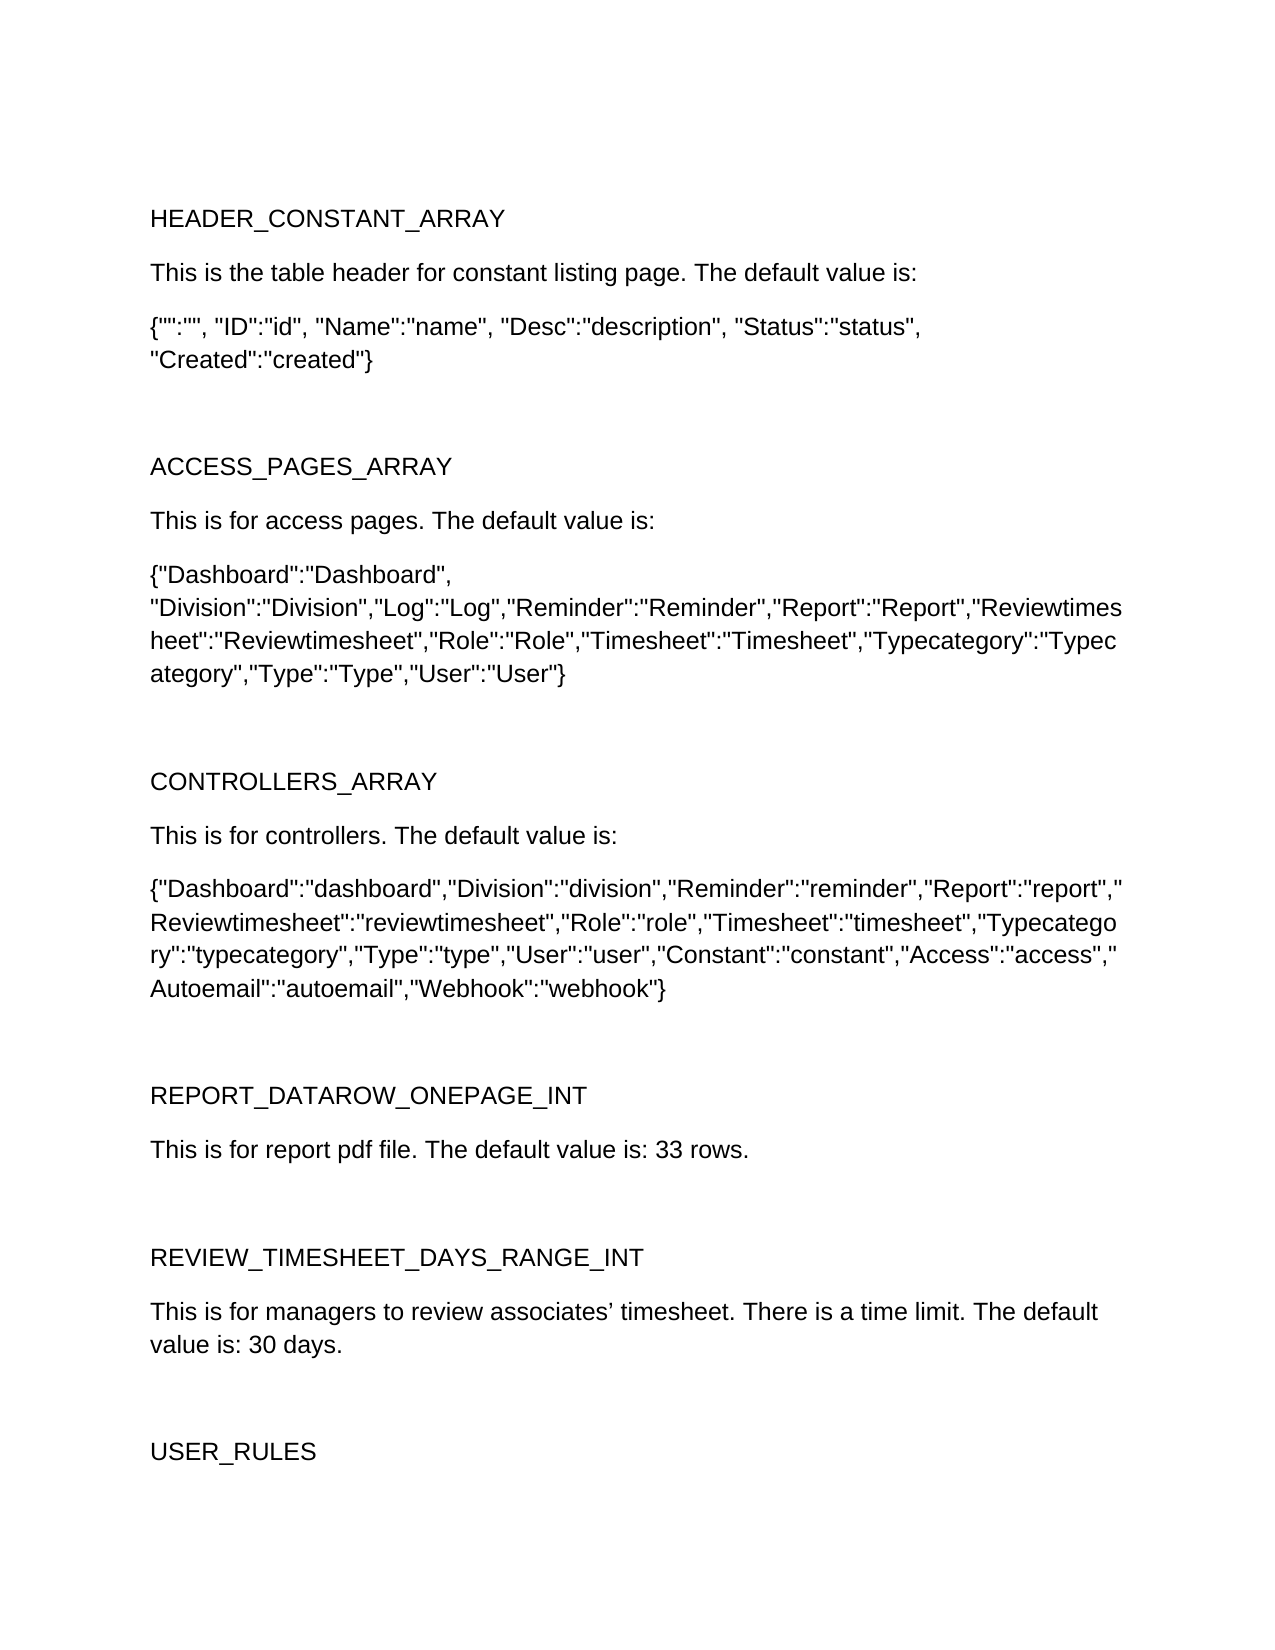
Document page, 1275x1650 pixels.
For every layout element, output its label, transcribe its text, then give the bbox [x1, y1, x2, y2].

text This is for access pages. The default value is: [150, 506, 1125, 535]
text ACCESS_PAGES_ARRAY [150, 452, 1125, 481]
text This is for managers to review associates’ timesheet. There is a time limit. The default value is: 30 days. [150, 1297, 1125, 1358]
text {"Dashboard":"Dashboard", "Division":"Division","Log":"Log","Reminder":"Reminder","Report":"Report","Reviewtimesheet":"Reviewtimesheet","Role":"Role","Timesheet":"Timesheet","Typecategory":"Typecategory","Type":"Type","User":"User"} [150, 560, 1125, 688]
text HEADER_CONSTANT_ARRAY [150, 204, 1125, 233]
text This is for controllers. The default value is: [150, 821, 1125, 849]
text {"":"", "ID":"id", "Name":"name", "Desc":"description", "Status":"status", "Created":"created"} [150, 312, 1125, 373]
text USER_RULES [150, 1437, 1125, 1466]
text CONTROLLERS_ARRAY [150, 767, 1125, 796]
text {"Dashboard":"dashboard","Division":"division","Reminder":"reminder","Report":"report","Reviewtimesheet":"reviewtimesheet","Role":"role","Timesheet":"timesheet","Typecategory":"typecategory","Type":"type","User":"user","Constant":"constant","Access":"access","Autoemail":"autoemail","Webhook":"webhook"} [150, 874, 1125, 1002]
text REVIEW_TIMESHEET_DAYS_RANGE_INT [150, 1243, 1125, 1272]
text REPORT_DATAROW_ONEPAGE_INT [150, 1081, 1125, 1110]
text This is for report pdf file. The default value is: 33 rows. [150, 1135, 1125, 1164]
text This is the table header for constant listing page. The default value is: [150, 258, 1125, 286]
